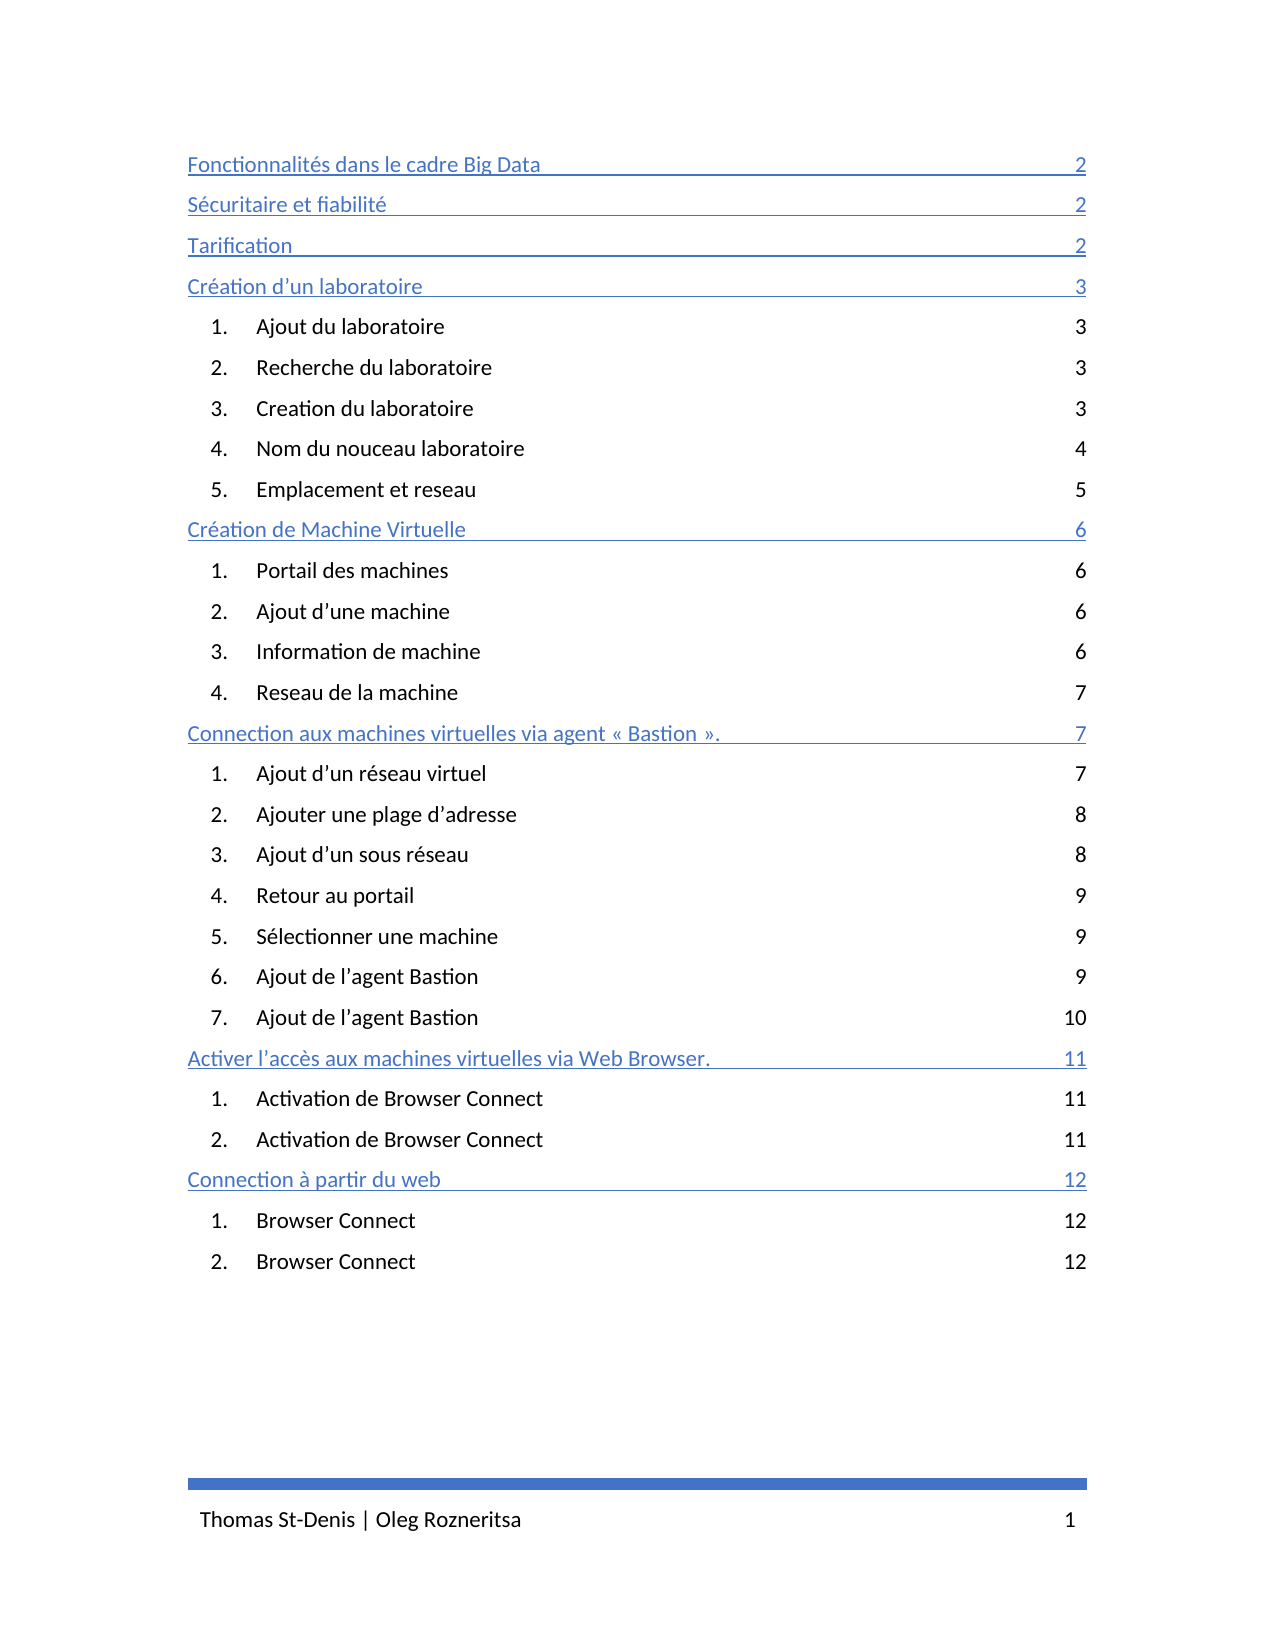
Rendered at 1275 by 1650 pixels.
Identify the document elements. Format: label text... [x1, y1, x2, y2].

text 1. Ajout du laboratoire 3 [210, 312, 1087, 341]
text 1. Activation de Browser Connect 11 [210, 1084, 1087, 1112]
text 1. Browser Connect 12 [210, 1206, 1087, 1234]
text Tarification 2 [187, 231, 1087, 259]
text Sécuritaire et fiabilité 2 [187, 191, 1087, 219]
text 6. Ajout de l’agent Bastion 9 [210, 962, 1087, 991]
text 4. Retour au portail 9 [210, 881, 1087, 909]
text 3. Creation du laboratoire 3 [210, 394, 1087, 422]
text 2. Recherche du laboratoire 3 [210, 353, 1087, 381]
text 2. Activation de Browser Connect 11 [210, 1125, 1087, 1153]
text 1. Portail des machines 6 [210, 556, 1087, 584]
text 4. Nom du nouceau laboratoire 4 [210, 434, 1087, 462]
text Connection aux machines virtuelles via agent « Bastion ». 7 [187, 719, 1087, 747]
text 7. Ajout de l’agent Bastion 10 [210, 1003, 1087, 1031]
text 2. Ajouter une plage d’adresse 8 [210, 800, 1087, 828]
text 3. Ajout d’un sous réseau 8 [210, 841, 1087, 869]
text Connection à partir du web 12 [187, 1166, 1087, 1190]
text 2. Ajout d’une machine 6 [210, 597, 1087, 625]
text 2. Browser Connect 12 [210, 1247, 1087, 1275]
text 1. Ajout d’un réseau virtuel 7 [210, 759, 1087, 787]
text 3. Information de machine 6 [210, 637, 1087, 666]
text Création de Machine Virtuelle 6 [187, 516, 1087, 544]
text Fonctionnalités dans le cadre Big Data 2 [187, 150, 1087, 178]
text 5. Emplacement et reseau 5 [210, 475, 1087, 503]
text 4. Reseau de la machine 7 [210, 678, 1087, 706]
text 5. Sélectionner une machine 9 [210, 922, 1087, 950]
text Activer l’accès aux machines virtuelles via Web Browser. 11 [187, 1044, 1087, 1068]
text Création d’un laboratoire 3 [187, 272, 1087, 300]
